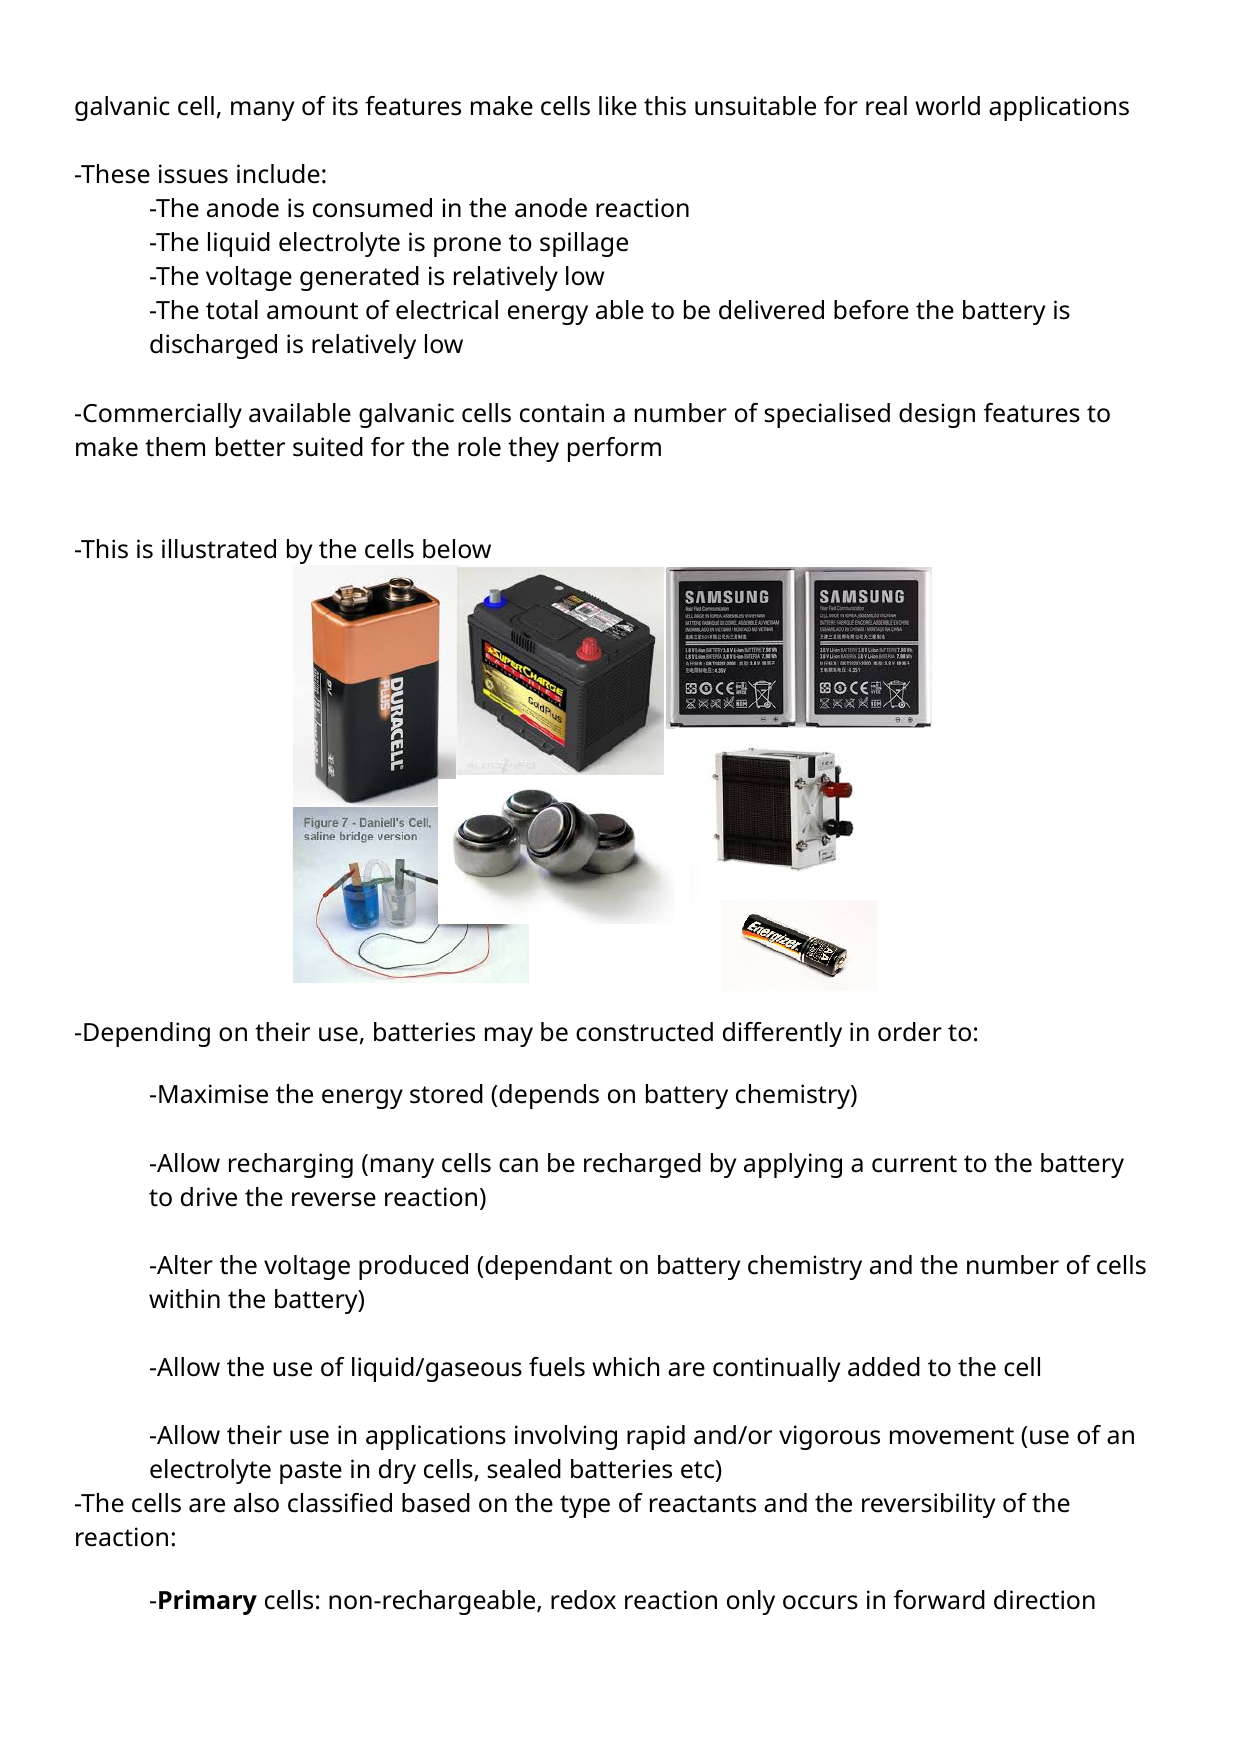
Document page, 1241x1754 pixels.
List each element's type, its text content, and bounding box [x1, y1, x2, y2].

text -Allow the use of liquid/gaseous fuels which are continually added to the cell [149, 1349, 1152, 1384]
text -This is illustrated by the cells below [74, 531, 1152, 566]
text -The anode is consumed in the anode reaction [74, 191, 1152, 225]
text -Allow recharging (many cells can be recharged by applying a current to the battery to drive the reverse reaction) [149, 1145, 1152, 1213]
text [74, 89, 1152, 123]
text -Maximise the energy stored (depends on battery chemistry) [74, 1077, 1152, 1111]
text -The voltage generated is relatively low [74, 259, 1152, 293]
text -Alter the voltage produced (dependant on battery chemistry and the number of cells within the battery) [149, 1247, 1152, 1316]
text -The total amount of electrical energy able to be delivered before the battery is discharged is relatively low [149, 293, 1152, 361]
text -The cells are also classified based on the type of reactants and the reversibility of the reaction: [74, 1486, 1152, 1554]
text -Primary cells: non-rechargeable, redox reaction only occurs in forward direction [74, 1583, 1152, 1617]
text -These issues include: [74, 157, 1152, 191]
text -The liquid electrolyte is prone to spillage [74, 225, 1152, 259]
text -Allow their use in applications involving rapid and/or vigorous movement (use of an electrolyte paste in dry cells, sealed batteries etc) [149, 1418, 1152, 1486]
text -Depending on their use, batteries may be constructed differently in order to: [74, 1014, 1152, 1048]
picture [292, 565, 933, 1015]
text -Commercially available galvanic cells contain a number of specialised design features to make them better suited for the role they perform [74, 395, 1152, 463]
